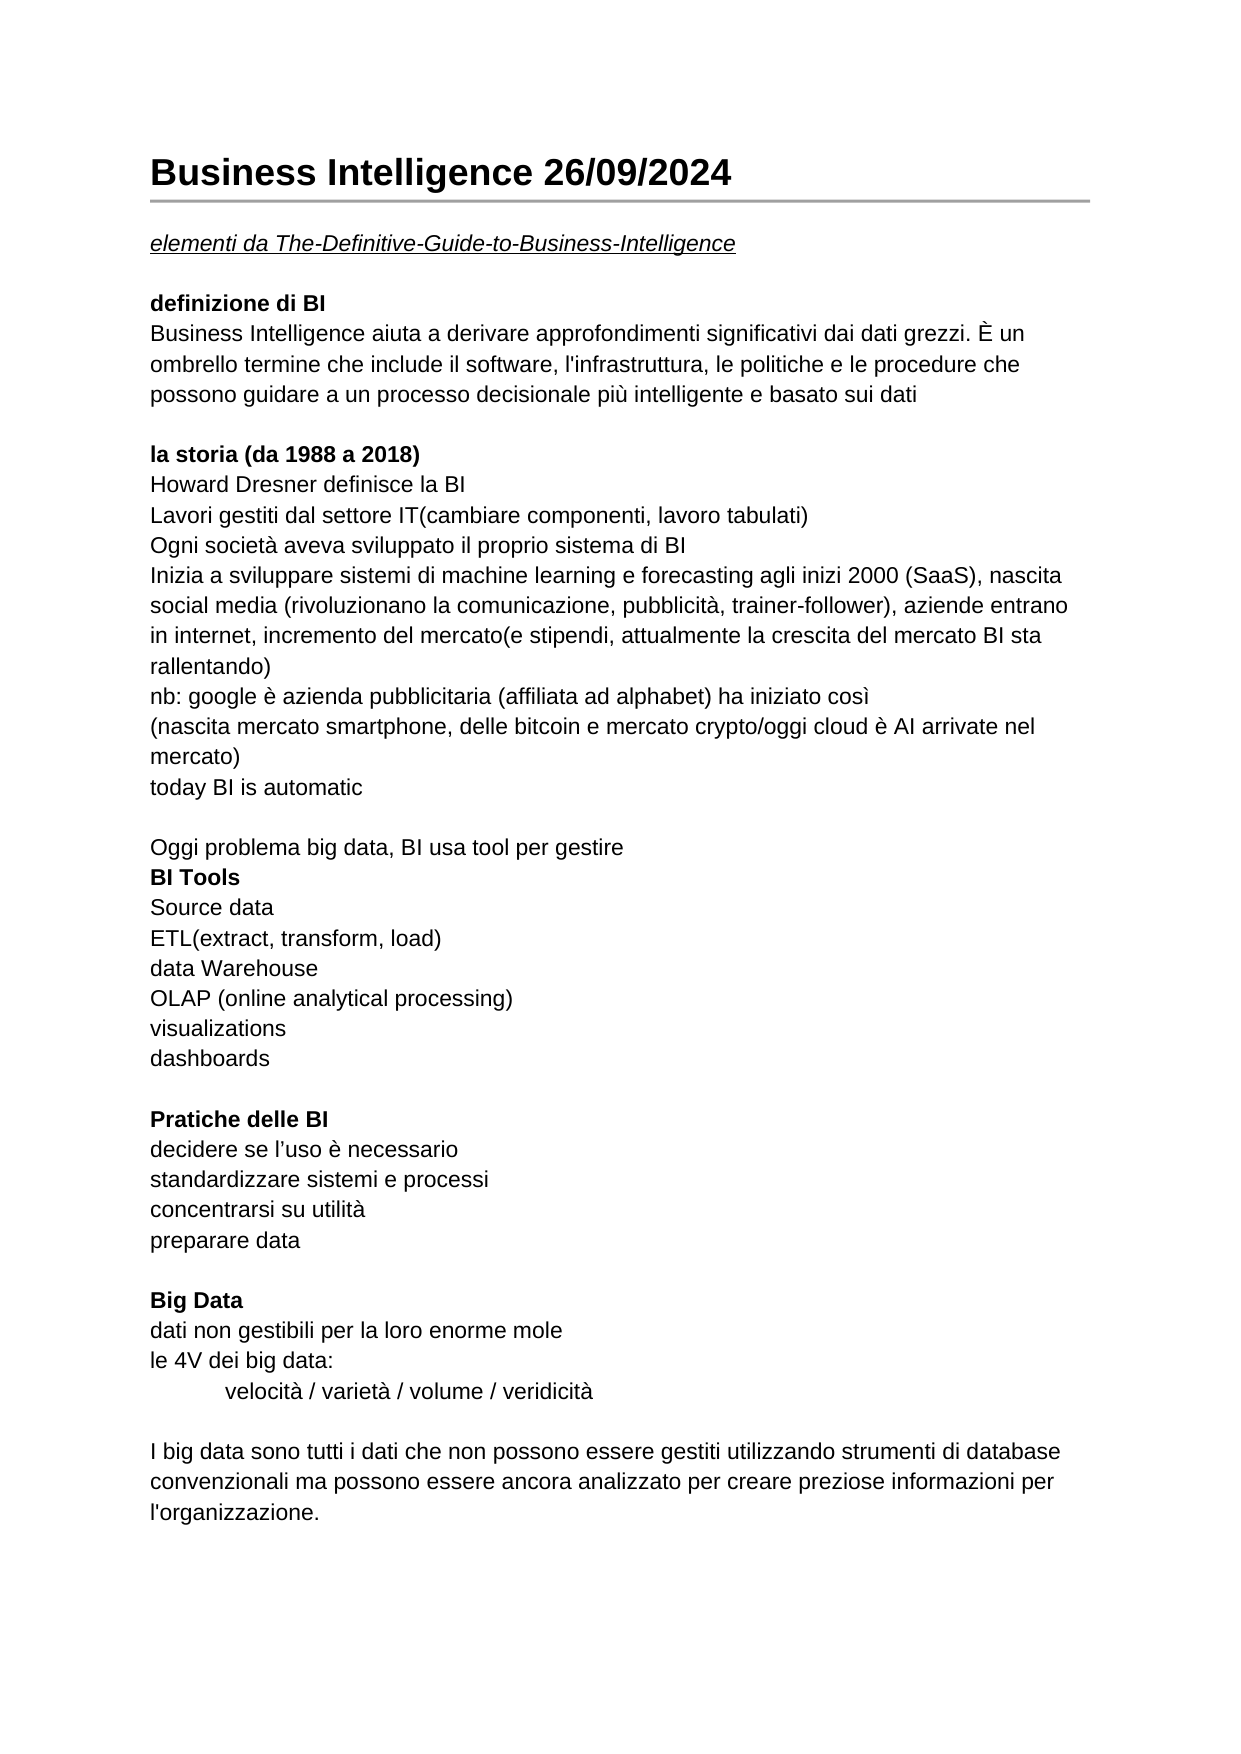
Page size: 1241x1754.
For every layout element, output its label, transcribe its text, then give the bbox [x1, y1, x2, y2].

text ETL(extract, transform, load) [150, 924, 1090, 951]
text velocità / varietà / volume / veridicità [150, 1378, 1090, 1404]
text Lavori gestiti dal settore IT(cambiare componenti, lavoro tabulati) [150, 502, 1090, 528]
text concentrarsi su utilità [150, 1196, 1090, 1223]
text today BI is automatic [150, 773, 1090, 800]
text standardizzare sistemi e processi [150, 1166, 1090, 1193]
text nb: google è azienda pubblicitaria (affiliata ad alphabet) ha iniziato così [150, 683, 1090, 709]
text decidere se l’uso è necessario [150, 1136, 1090, 1162]
text Big Data [150, 1287, 1090, 1313]
text la storia (da 1988 a 2018) [150, 441, 1090, 468]
text dati non gestibili per la loro enorme mole [150, 1317, 1090, 1344]
text OLAP (online analytical processing) [150, 985, 1090, 1011]
text visualizations [150, 1015, 1090, 1042]
text data Warehouse [150, 955, 1090, 981]
text Inizia a sviluppare sistemi di machine learning e forecasting agli inizi 2000 (SaaS), nascita social media (rivoluzionano la comunicazione, pubblicità, trainer-follower), aziende entrano in internet, incremento del mercato(e stipendi, attualmente la crescita del mercato BI sta rallentando) [150, 562, 1090, 679]
text (nascita mercato smartphone, delle bitcoin e mercato crypto/oggi cloud è AI arrivate nel mercato) [150, 713, 1090, 770]
text definizione di BI [150, 290, 1090, 317]
text Ogni società aveva sviluppato il proprio sistema di BI [150, 532, 1090, 558]
text Howard Dresner definisce la BI [150, 471, 1090, 498]
text I big data sono tutti i dati che non possono essere gestiti utilizzando strumenti di database convenzionali ma possono essere ancora analizzato per creare preziose informazioni per l'organizzazione. [150, 1438, 1090, 1525]
text Oggi problema big data, BI usa tool per gestire [150, 834, 1090, 860]
text le 4V dei big data: [150, 1347, 1090, 1374]
text Business Intelligence 26/09/2024 [150, 150, 1090, 193]
text BI Tools [150, 864, 1090, 891]
text Business Intelligence aiuta a derivare approfondimenti significativi dai dati grezzi. È un ombrello termine che include il software, l'infrastruttura, le politiche e le procedure che possono guidare a un processo decisionale più intelligente e basato sui dati [150, 320, 1090, 407]
text dashboards [150, 1045, 1090, 1072]
text Source data [150, 894, 1090, 921]
text Pratiche delle BI [150, 1106, 1090, 1132]
text preparare data [150, 1227, 1090, 1253]
text elementi da The-Definitive-Guide-to-Business-Intelligence [150, 230, 1090, 256]
